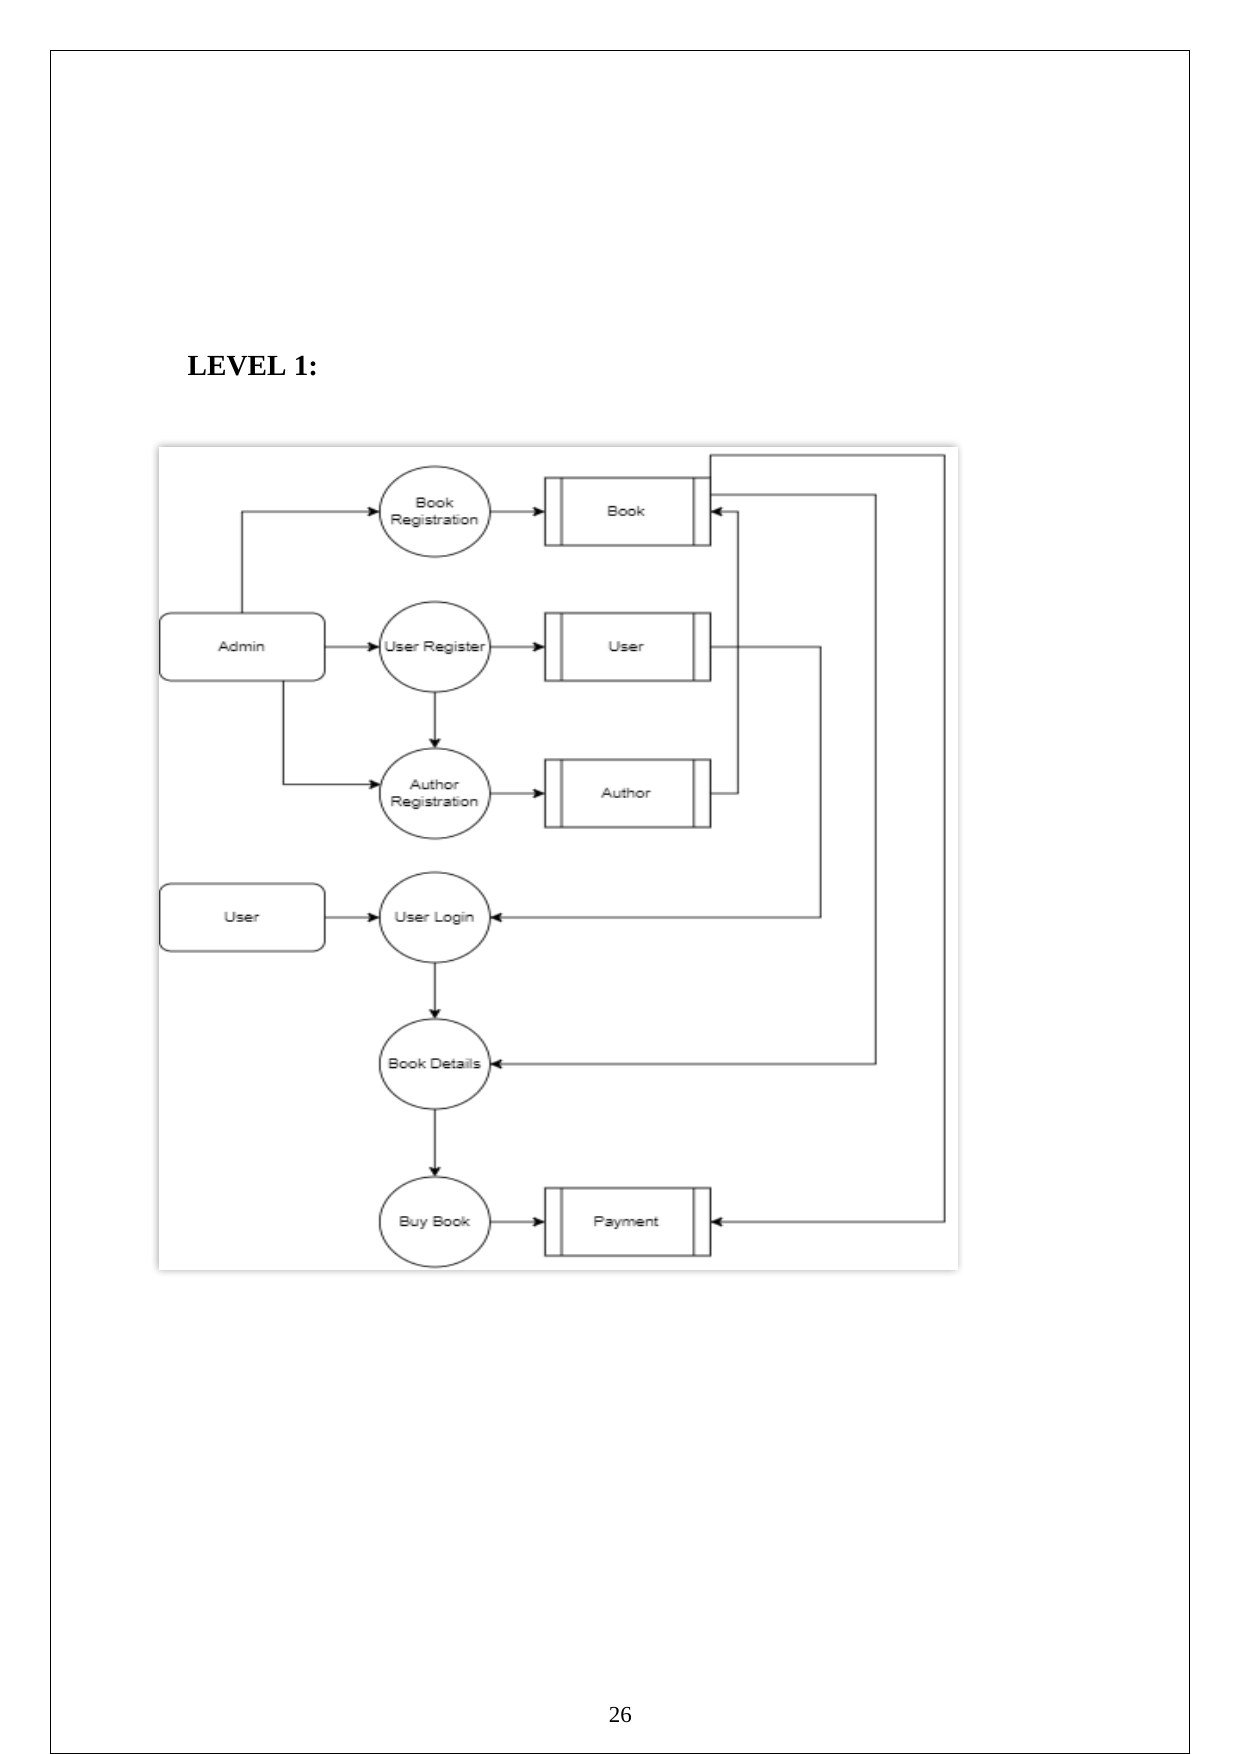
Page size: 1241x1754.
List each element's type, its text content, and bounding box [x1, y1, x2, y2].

subtitle LEVEL 1: [150, 348, 1090, 382]
picture [159, 447, 958, 1270]
